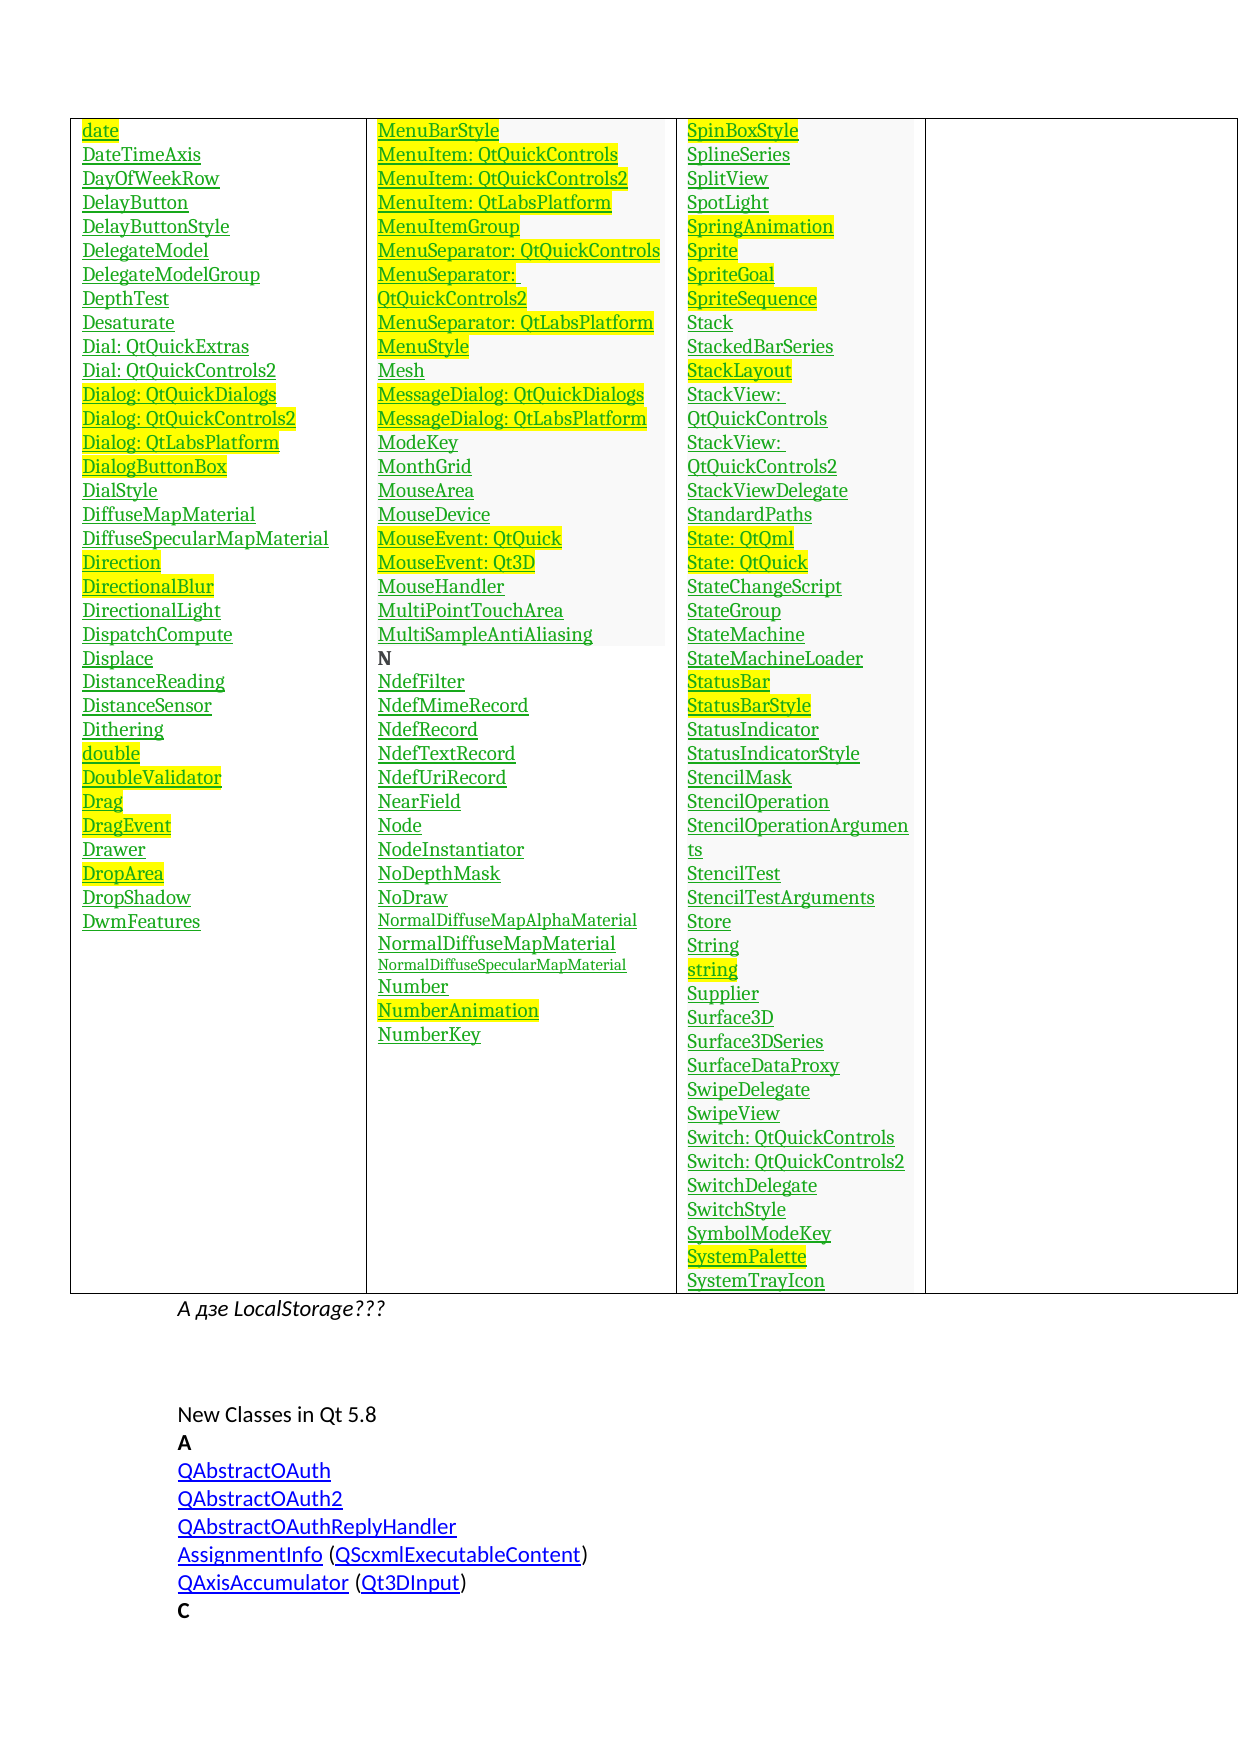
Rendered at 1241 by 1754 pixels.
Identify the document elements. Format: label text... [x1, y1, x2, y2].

text C [177, 1596, 1152, 1624]
text A [177, 1428, 1152, 1456]
text QAbstractOAuthReplyHandler [177, 1512, 1152, 1540]
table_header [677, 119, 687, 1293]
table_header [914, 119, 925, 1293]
text AssignmentInfo (QScxmlExecutableContent) [177, 1540, 1152, 1568]
text QAbstractOAuth2 [177, 1484, 1152, 1512]
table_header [926, 119, 1237, 1293]
text New Classes in Qt 5.8 [177, 1400, 1152, 1428]
text QAxisAccumulator (Qt3DInput) [177, 1568, 1152, 1596]
text QAbstractOAuth [177, 1456, 1152, 1484]
text А дзе LocalStorage??? [177, 1294, 1152, 1322]
